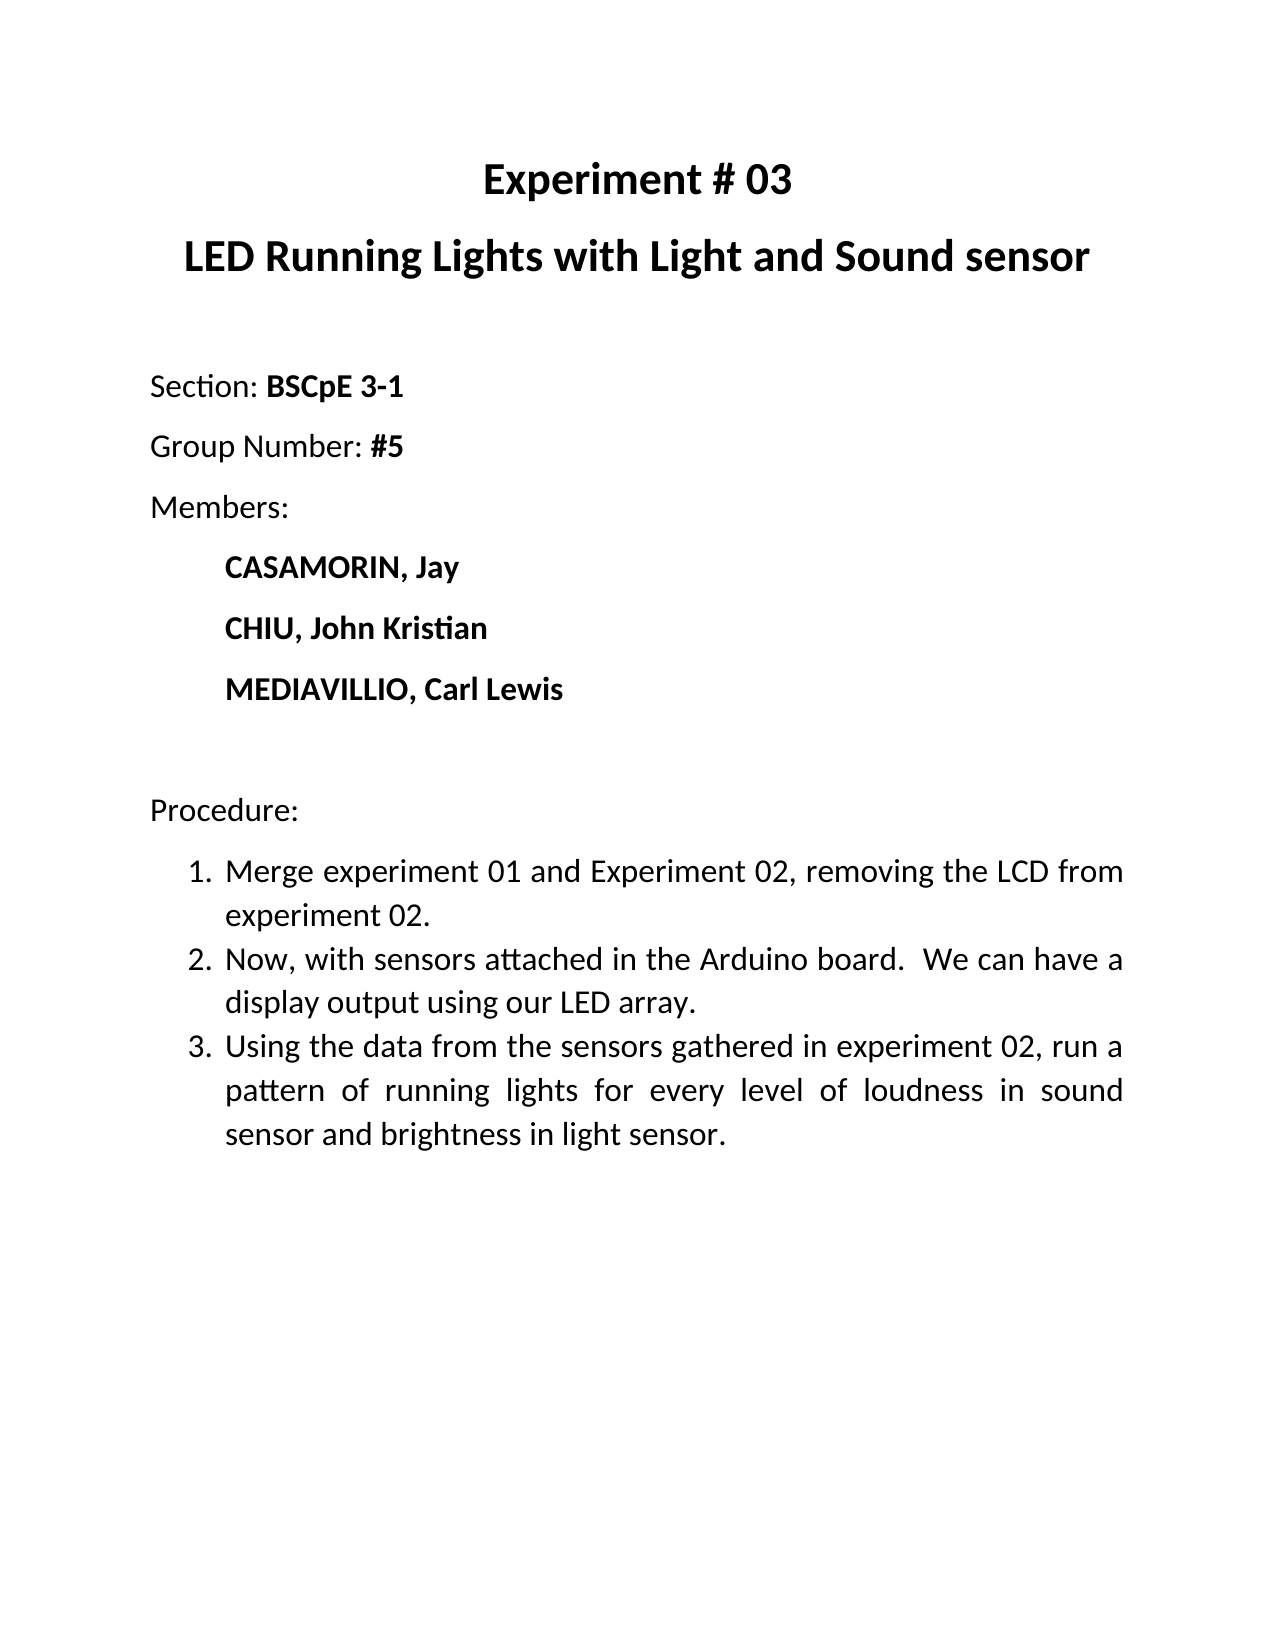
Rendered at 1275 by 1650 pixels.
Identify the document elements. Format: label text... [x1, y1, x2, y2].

text CASAMORIN, Jay [150, 546, 1125, 587]
text Section: BSCpE 3-1 [150, 364, 1125, 405]
text Procedure: [150, 789, 1125, 830]
text MEDIAVILLIO, Carl Lewis [150, 668, 1125, 708]
list Merge experiment 01 and Experiment 02, removing the LCD from experiment 02. [187, 849, 1125, 934]
text CHIU, John Kristian [150, 607, 1125, 648]
text Members: [150, 486, 1125, 527]
text LED Running Lights with Light and Sound sensor [150, 227, 1125, 283]
text Experiment # 03 [150, 150, 1125, 206]
list Using the data from the sensors gathered in experiment 02, run a pattern of running lights for every level of loudness in sound sensor and brightness in light sensor. [187, 1025, 1125, 1154]
text Group Number: #5 [150, 425, 1125, 466]
list Now, with sensors attached in the Arduino board. We can have a display output using our LED array. [187, 937, 1125, 1022]
